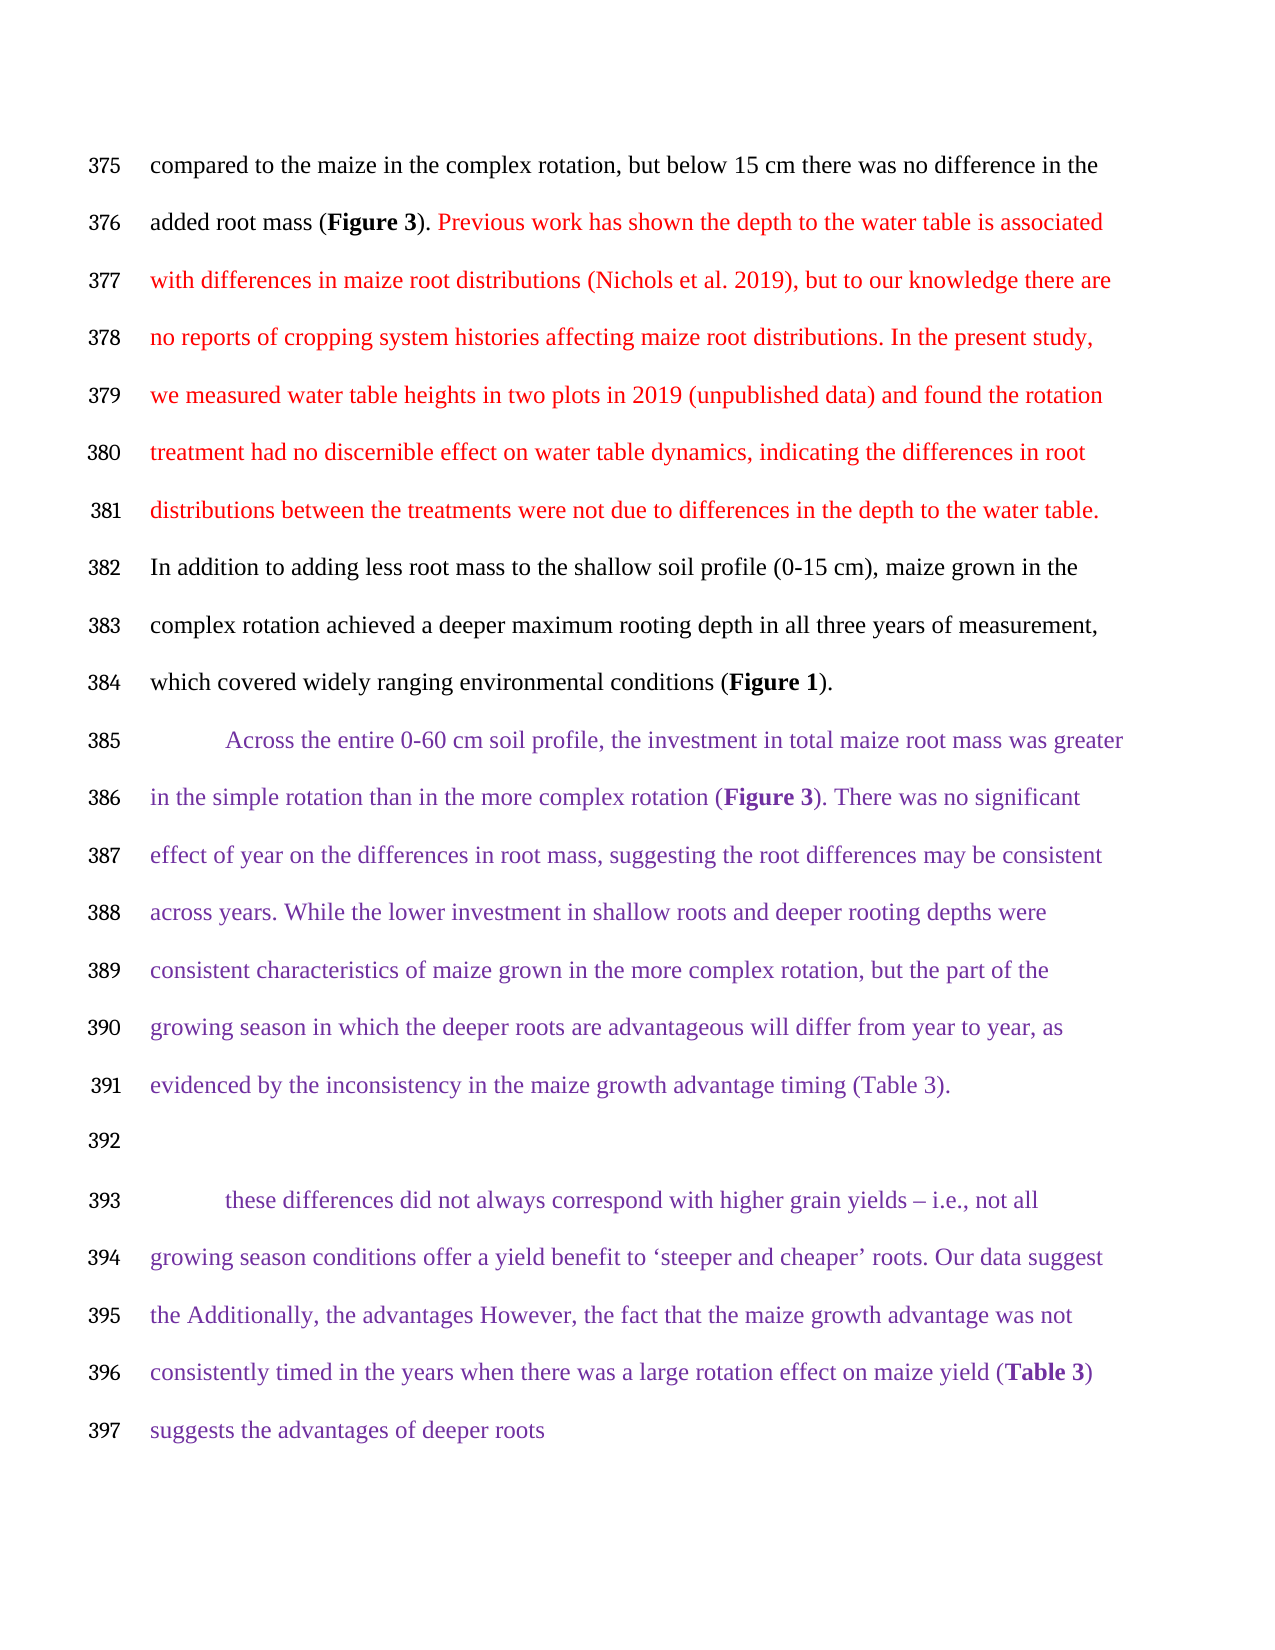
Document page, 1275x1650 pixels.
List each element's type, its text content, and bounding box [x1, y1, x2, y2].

text these differences did not always correspond with higher grain yields – i.e., not all growing season conditions offer a yield benefit to ‘steeper and cheaper’ roots. Our data suggest the Additionally, the advantages However, the fact that the maize growth advantage was not consistently timed in the years when there was a large rotation effect on maize yield (Table 3) suggests the advantages of deeper roots [150, 1185, 1125, 1444]
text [150, 150, 1125, 696]
text Across the entire 0-60 cm soil profile, the investment in total maize root mass was greater in the simple rotation than in the more complex rotation (Figure 3). There was no significant effect of year on the differences in root mass, suggesting the root differences may be consistent across years. While the lower investment in shallow roots and deeper rooting depths were consistent characteristics of maize grown in the more complex rotation, but the part of the growing season in which the deeper roots are advantageous will differ from year to year, as evidenced by the inconsistency in the maize growth advantage timing (Table 3). [150, 725, 1125, 1099]
